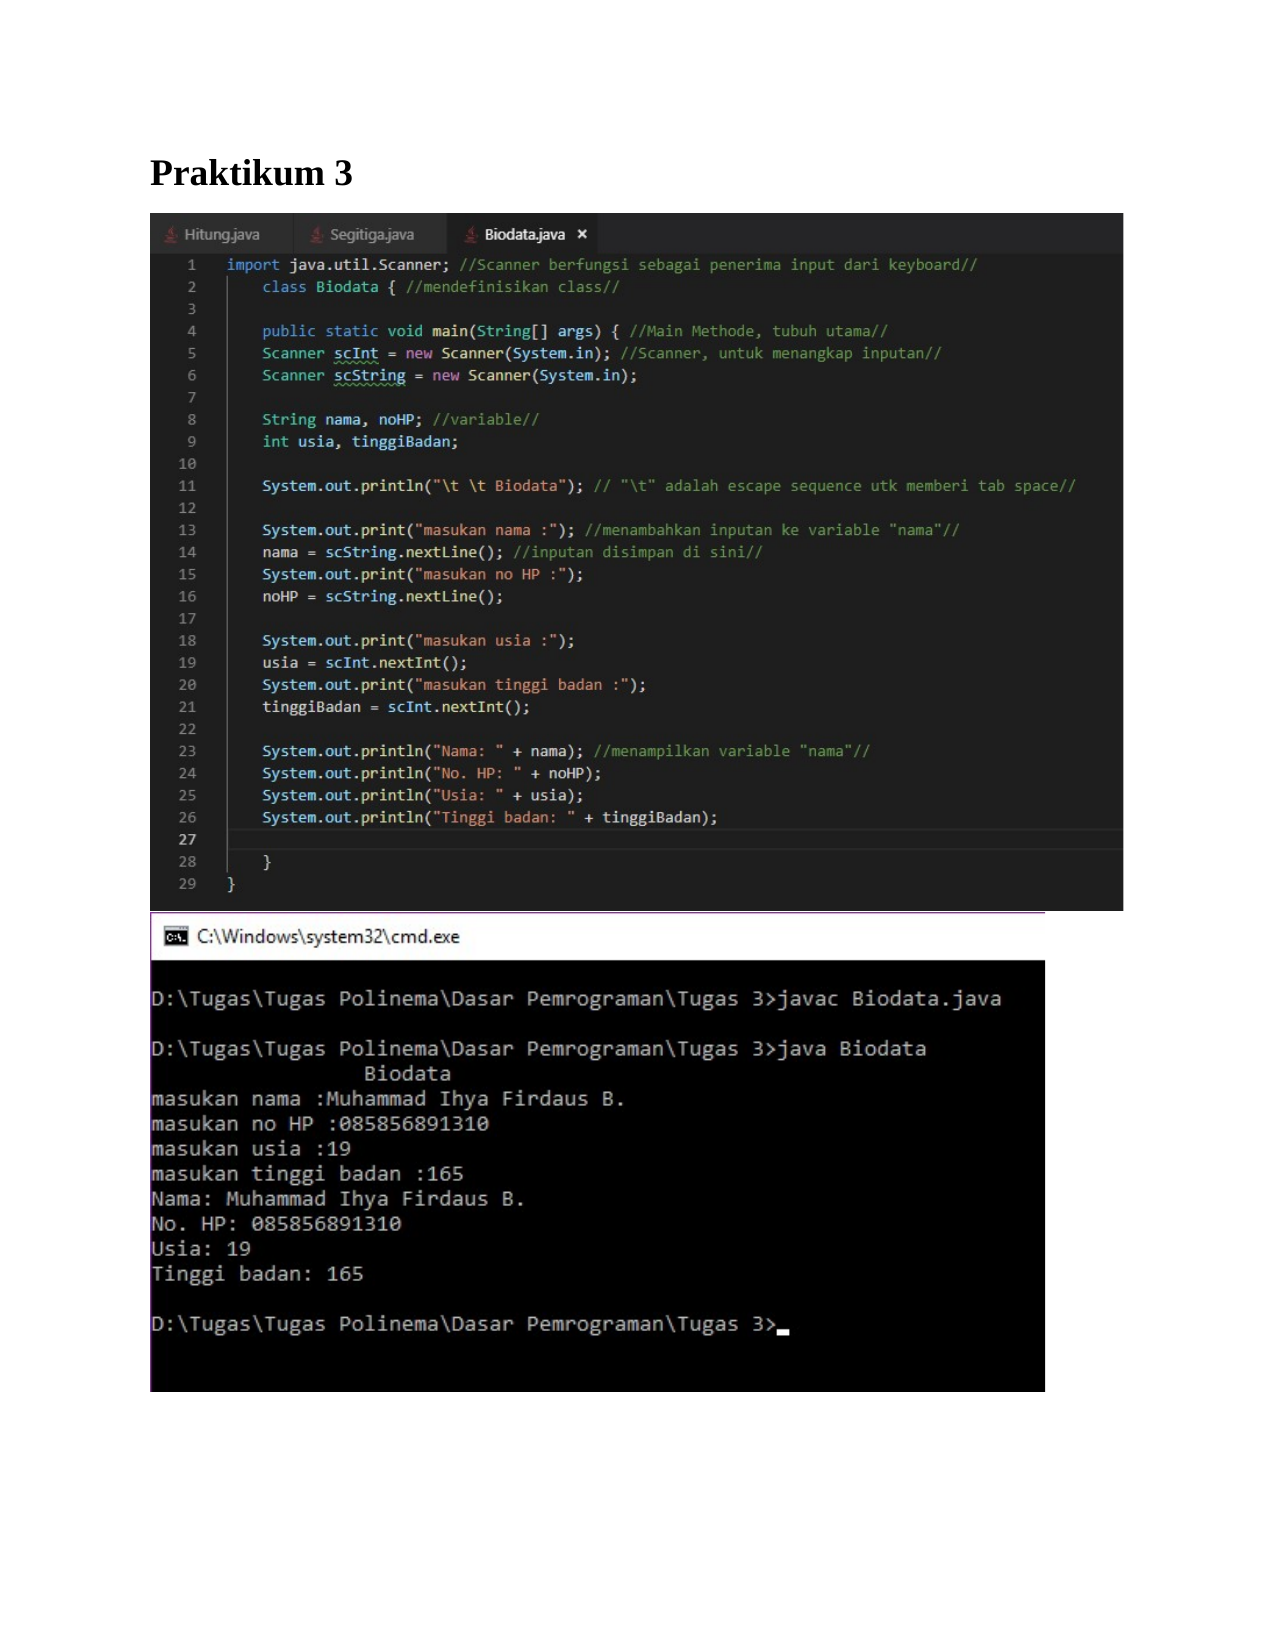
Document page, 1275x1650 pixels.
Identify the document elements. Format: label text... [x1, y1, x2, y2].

text Praktikum 3 [150, 150, 1125, 193]
picture [150, 912, 1046, 1392]
picture [150, 213, 1124, 911]
